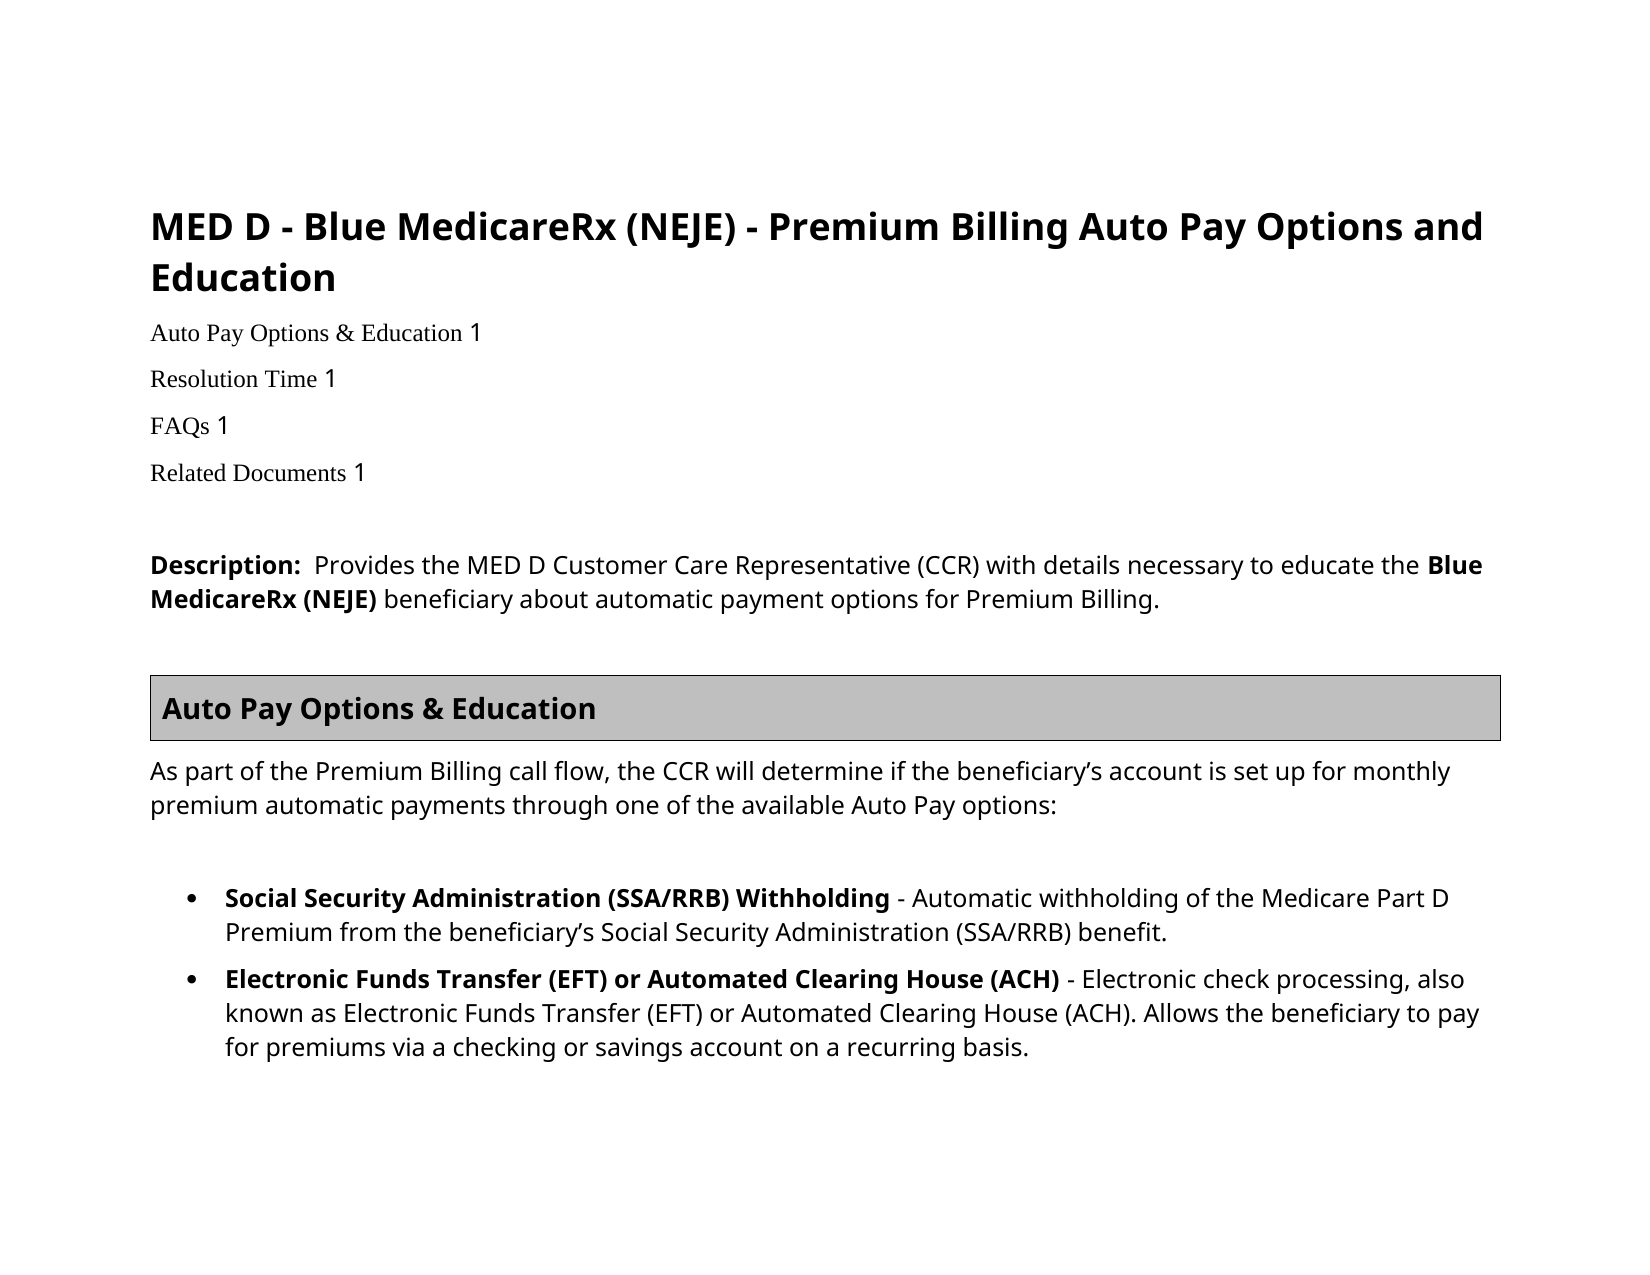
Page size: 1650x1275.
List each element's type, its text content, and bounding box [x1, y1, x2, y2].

list Social Security Administration (SSA/RRB) Withholding - Automatic withholding of the Medicare Part D Premium from the beneficiary’s Social Security Administration (SSA/RRB) benefit. [187, 881, 1500, 949]
text Related Documents 1 [150, 454, 1500, 488]
text As part of the Premium Billing call flow, the CCR will determine if the beneficiary’s account is set up for monthly premium automatic payments through one of the available Auto Pay options: [150, 754, 1500, 822]
list Electronic Funds Transfer (EFT) or Automated Clearing House (ACH) - Electronic check processing, also known as Electronic Funds Transfer (EFT) or Automated Clearing House (ACH). Allows the beneficiary to pay for premiums via a checking or savings account on a recurring basis. [187, 962, 1500, 1064]
text Description: Provides the MED D Customer Care Representative (CCR) with details necessary to educate the Blue MedicareRx (NEJE) beneficiary about automatic payment options for Premium Billing. [150, 547, 1500, 616]
text Resolution Time 1 [150, 361, 1500, 395]
table_header Auto Pay Options & Education [151, 676, 1500, 740]
subtitle MED D - Blue MedicareRx (NEJE) - Premium Billing Auto Pay Options and Education [150, 200, 1500, 302]
text Auto Pay Options & Education 1 [150, 314, 1500, 349]
text FAQs 1 [150, 408, 1500, 442]
